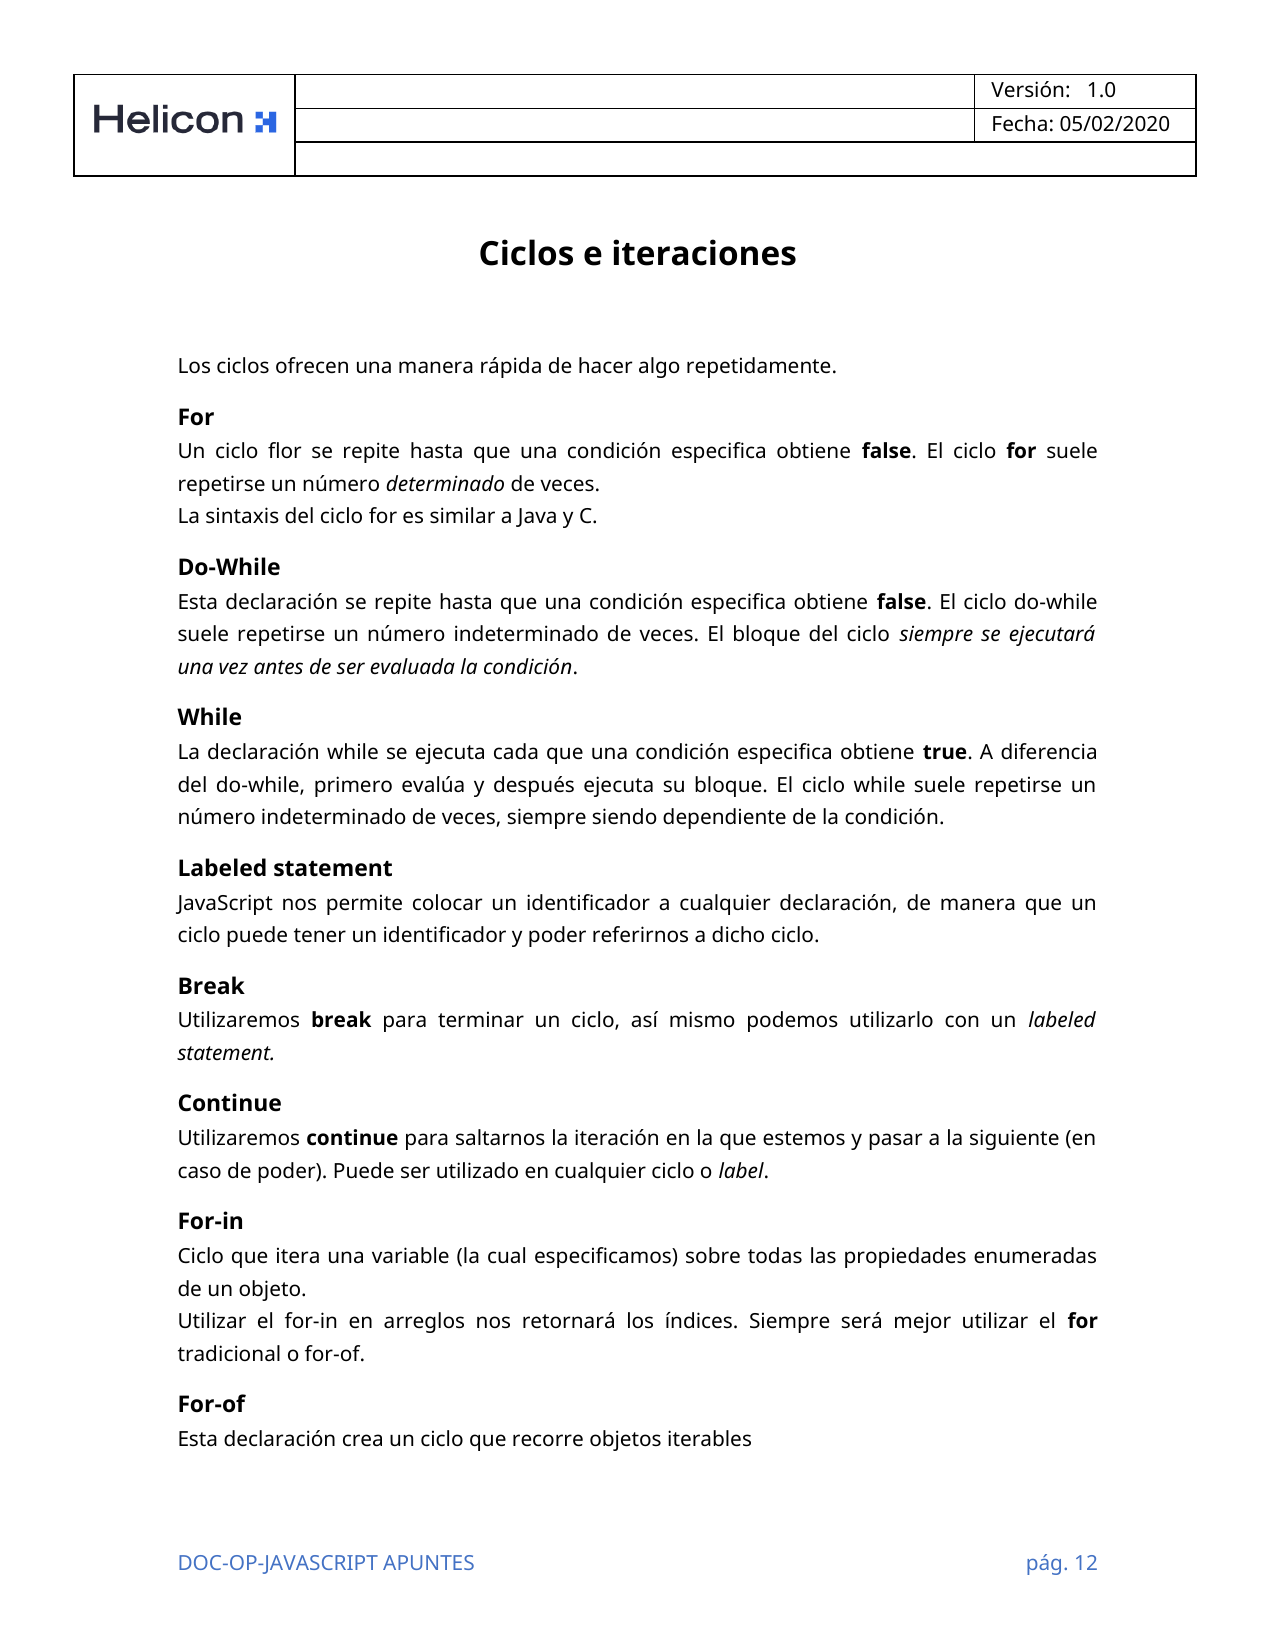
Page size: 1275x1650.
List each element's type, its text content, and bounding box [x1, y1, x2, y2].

text Ciclo que itera una variable (la cual especificamos) sobre todas las propiedades enumeradas de un objeto. [177, 1241, 1098, 1302]
subtitle While [177, 701, 1098, 733]
subtitle For-of [177, 1388, 1098, 1419]
text La sintaxis del ciclo for es similar a Java y C. [177, 502, 1098, 530]
picture [84, 96, 284, 147]
text Utilizar el for-in en arreglos nos retornará los índices. Siempre será mejor utilizar el for tradicional o for-of. [177, 1306, 1098, 1367]
subtitle For-in [177, 1205, 1098, 1236]
text Esta declaración se repite hasta que una condición especifica obtiene false. El ciclo do-while suele repetirse un número indeterminado de veces. El bloque del ciclo siempre se ejecutará una vez antes de ser evaluada la condición. [177, 587, 1098, 681]
text Esta declaración crea un ciclo que recorre objetos iterables [177, 1424, 1098, 1453]
subtitle Break [177, 969, 1098, 1001]
subtitle Labeled statement [177, 852, 1098, 883]
text JavaScript nos permite colocar un identificador a cualquier declaración, de manera que un ciclo puede tener un identificador y poder referirnos a dicho ciclo. [177, 888, 1098, 949]
text La declaración while se ejecuta cada que una condición especifica obtiene true. A diferencia del do-while, primero evalúa y después ejecuta su bloque. El ciclo while suele repetirse un número indeterminado de veces, siempre siendo dependiente de la condición. [177, 737, 1098, 831]
subtitle Continue [177, 1087, 1098, 1119]
text Utilizaremos break para terminar un ciclo, así mismo podemos utilizarlo con un labeled statement. [177, 1006, 1098, 1067]
text Utilizaremos continue para saltarnos la iteración en la que estemos y pasar a la siguiente (en caso de poder). Puede ser utilizado en cualquier ciclo o label. [177, 1123, 1098, 1184]
text Un ciclo flor se repite hasta que una condición especifica obtiene false. El ciclo for suele repetirse un número determinado de veces. [177, 436, 1098, 497]
subtitle Do-While [177, 551, 1098, 582]
text Los ciclos ofrecen una manera rápida de hacer algo repetidamente. [177, 351, 1098, 380]
subtitle For [177, 401, 1098, 432]
subtitle Ciclos e iteraciones [177, 230, 1098, 275]
